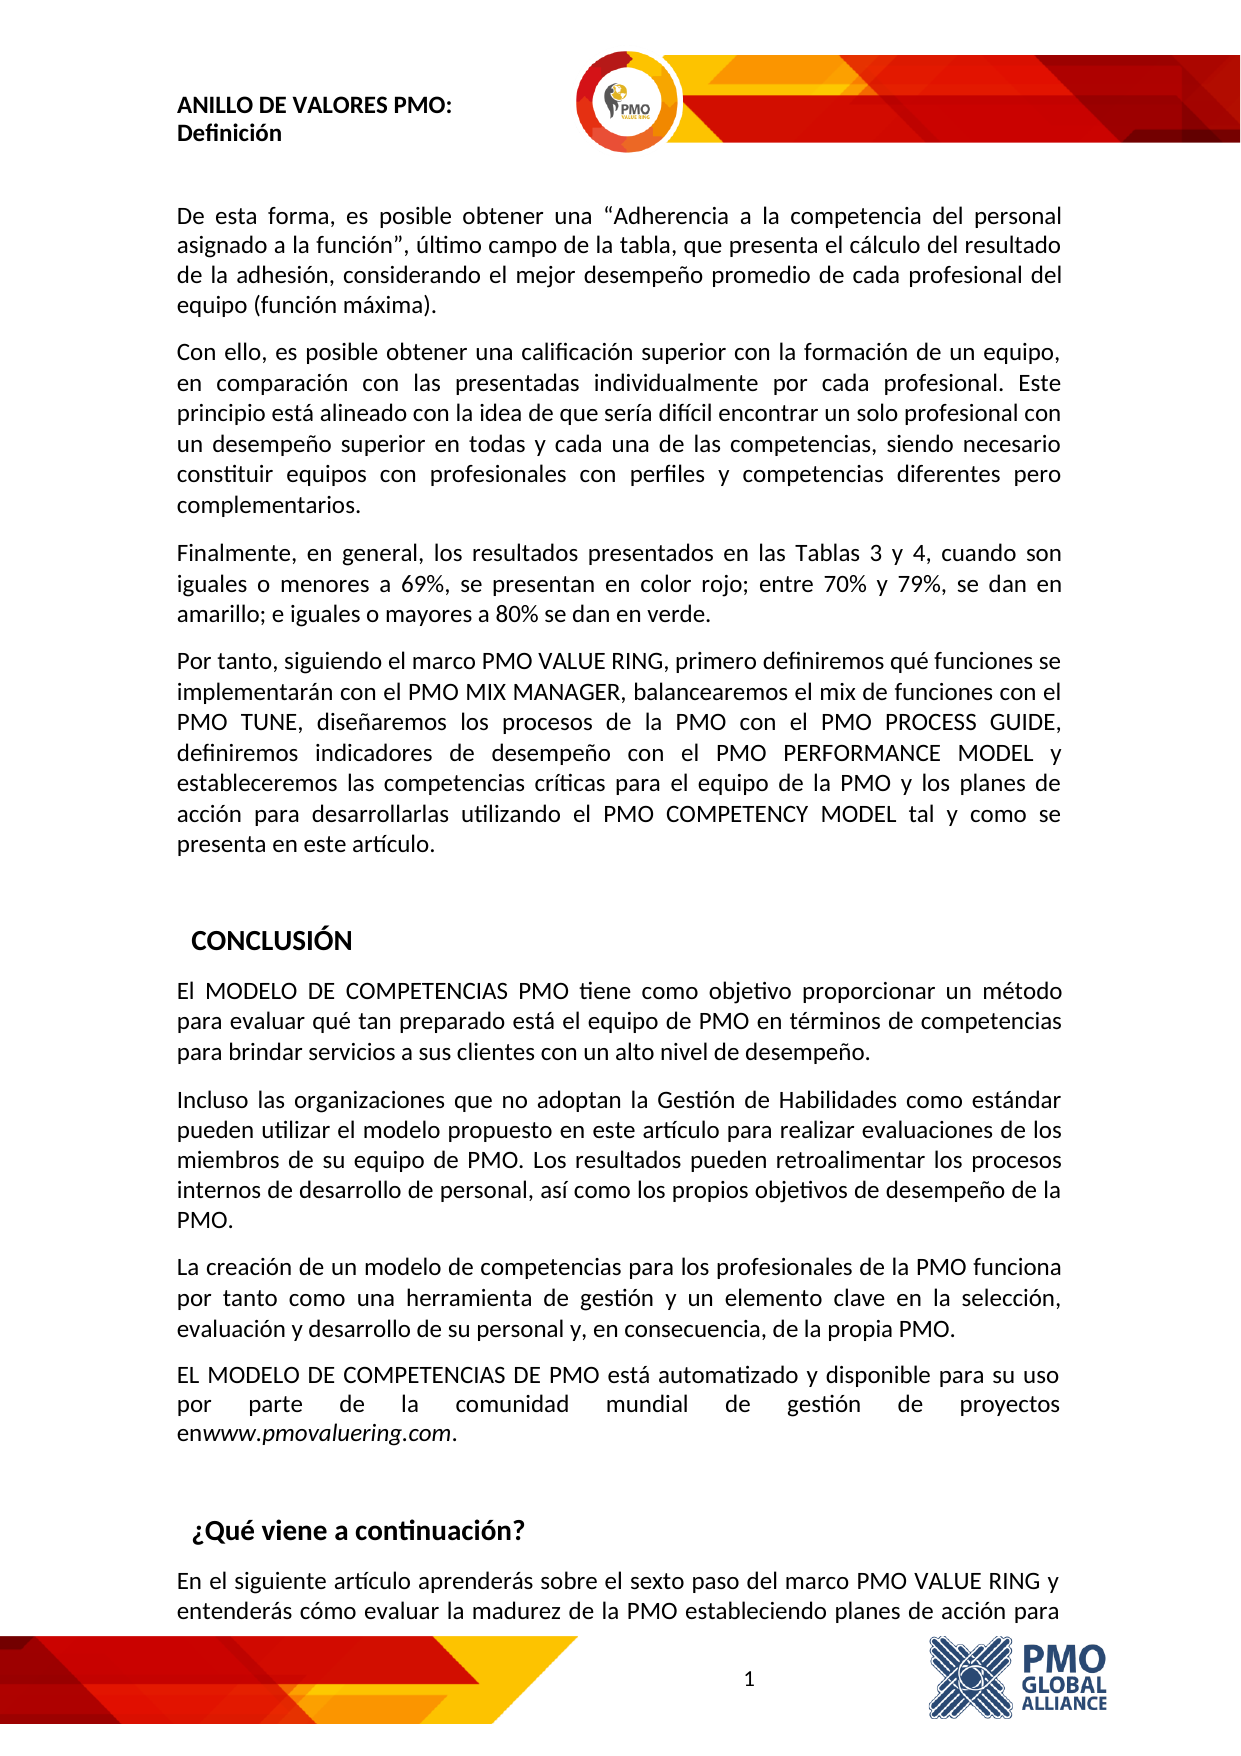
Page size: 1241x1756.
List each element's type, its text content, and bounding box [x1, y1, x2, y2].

text La creación de un modelo de competencias para los profesionales de la PMO funciona por tanto como una herramienta de gestión y un elemento clave en la selección, evaluación y desarrollo de su personal y, en consecuencia, de la propia PMO. [177, 1251, 1063, 1343]
text Con ello, es posible obtener una calificación superior con la formación de un equipo, en comparación con las presentadas individualmente por cada profesional. Este principio está alineado con la idea de que sería difícil encontrar un solo profesional con un desempeño superior en todas y cada una de las competencias, siendo necesario constituir equipos con profesionales con perfiles y competencias diferentes pero complementarios. [177, 337, 1062, 520]
text Finalmente, en general, los resultados presentados en las Tablas 3 y 4, cuando son iguales o menores a 69%, se presentan en color rojo; entre 70% y 79%, se dan en amarillo; e iguales o mayores a 80% se dan en verde. [177, 538, 1064, 629]
text De esta forma, es posible obtener una “Adherencia a la competencia del personal asignado a la función”, último campo de la tabla, que presenta el cálculo del resultado de la adhesión, considerando el mejor desempeño promedio de cada profesional del equipo (función máxima). [177, 200, 1063, 320]
text Por tanto, siguiendo el marco PMO VALUE RING, primero definiremos qué funciones se implementarán con el PMO MIX MANAGER, balancearemos el mix de funciones con el PMO TUNE, diseñaremos los procesos de la PMO con el PMO PROCESS GUIDE, definiremos indicadores de desempeño con el PMO PERFORMANCE MODEL y estableceremos las competencias críticas para el equipo de la PMO y los planes de acción para desarrollarlas utilizando el PMO COMPETENCY MODEL tal y como se presenta en este artículo. [177, 646, 1063, 859]
picture [570, 45, 1241, 158]
text EL MODELO DE COMPETENCIAS DE PMO está automatizado y disponible para su uso por parte de la comunidad mundial de gestión de proyectos enwww.pmovaluering.com. [177, 1360, 1061, 1448]
picture [928, 1636, 1107, 1719]
picture [0, 1636, 579, 1724]
subtitle CONCLUSIÓN [177, 922, 1181, 958]
text El MODELO DE COMPETENCIAS PMO tiene como objetivo proporcionar un método para evaluar qué tan preparado está el equipo de PMO en términos de competencias para brindar servicios a sus clientes con un alto nivel de desempeño. [177, 975, 1064, 1066]
text Incluso las organizaciones que no adoptan la Gestión de Habilidades como estándar pueden utilizar el modelo propuesto en este artículo para realizar evaluaciones de los miembros de su equipo de PMO. Los resultados pueden retroalimentar los procesos internos de desarrollo de personal, así como los propios objetivos de desempeño de la PMO. [177, 1084, 1063, 1234]
subtitle ¿Qué viene a continuación? [177, 1512, 1181, 1548]
